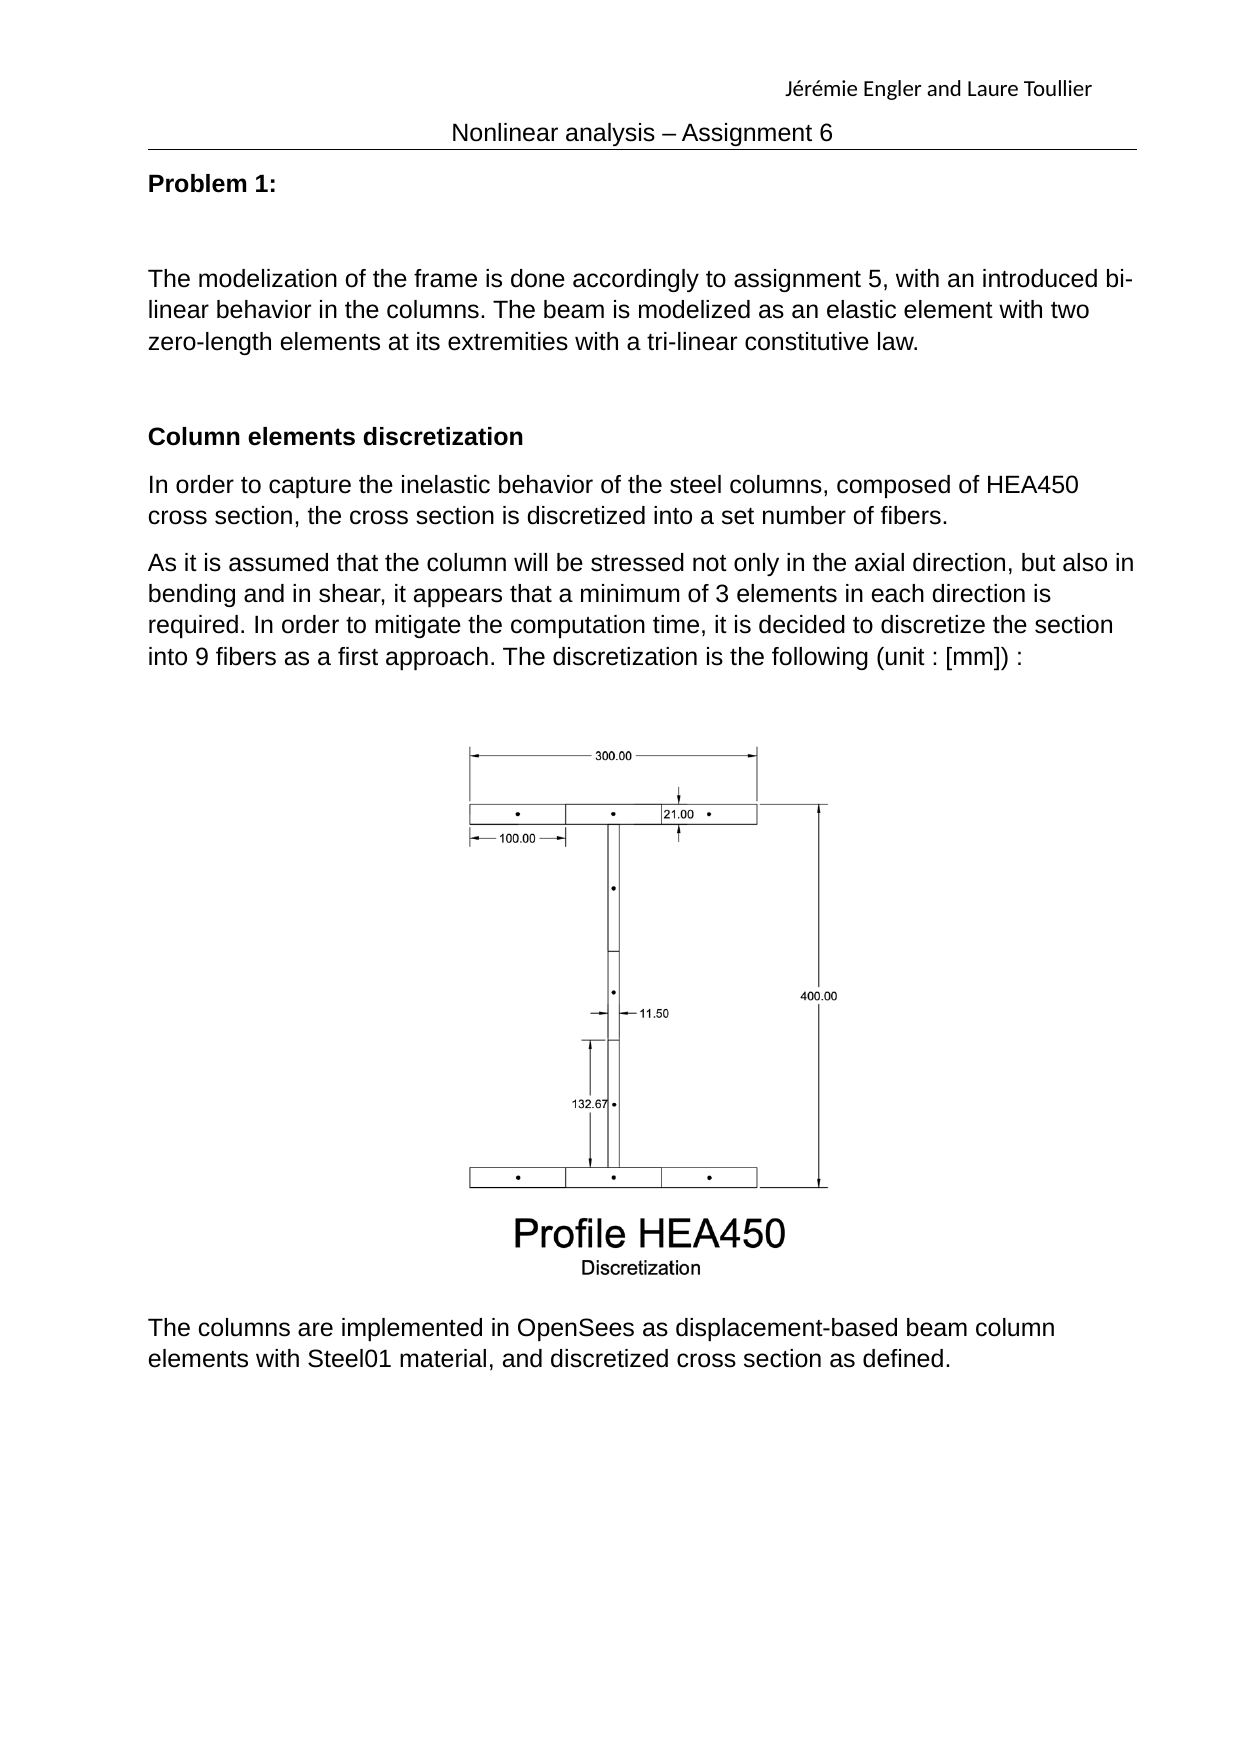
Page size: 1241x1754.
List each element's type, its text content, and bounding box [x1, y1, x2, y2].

text The modelization of the frame is done accordingly to assignment 5, with an introduced bi-linear behavior in the columns. The beam is modelized as an elastic element with two zero-length elements at its extremities with a tri-linear constitutive law. [148, 264, 1137, 355]
text In order to capture the inelastic behavior of the steel columns, composed of HEA450 cross section, the cross section is discretized into a set number of fibers. [148, 470, 1137, 529]
picture [284, 737, 1001, 1295]
text Problem 1: [148, 169, 1137, 198]
text Nonlinear analysis – Assignment 6 [148, 118, 1137, 149]
text The columns are implemented in OpenSees as displacement-based beam column elements with Steel01 material, and discretized cross section as defined. [148, 1313, 1137, 1373]
text Column elements discretization [148, 422, 1137, 451]
text As it is assumed that the column will be stressed not only in the axial direction, but also in bending and in shear, it appears that a minimum of 3 elements in each direction is required. In order to mitigate the computation time, it is decided to discretize the section into 9 fibers as a first approach. The discretization is the following (unit : [mm]) : [148, 548, 1137, 670]
